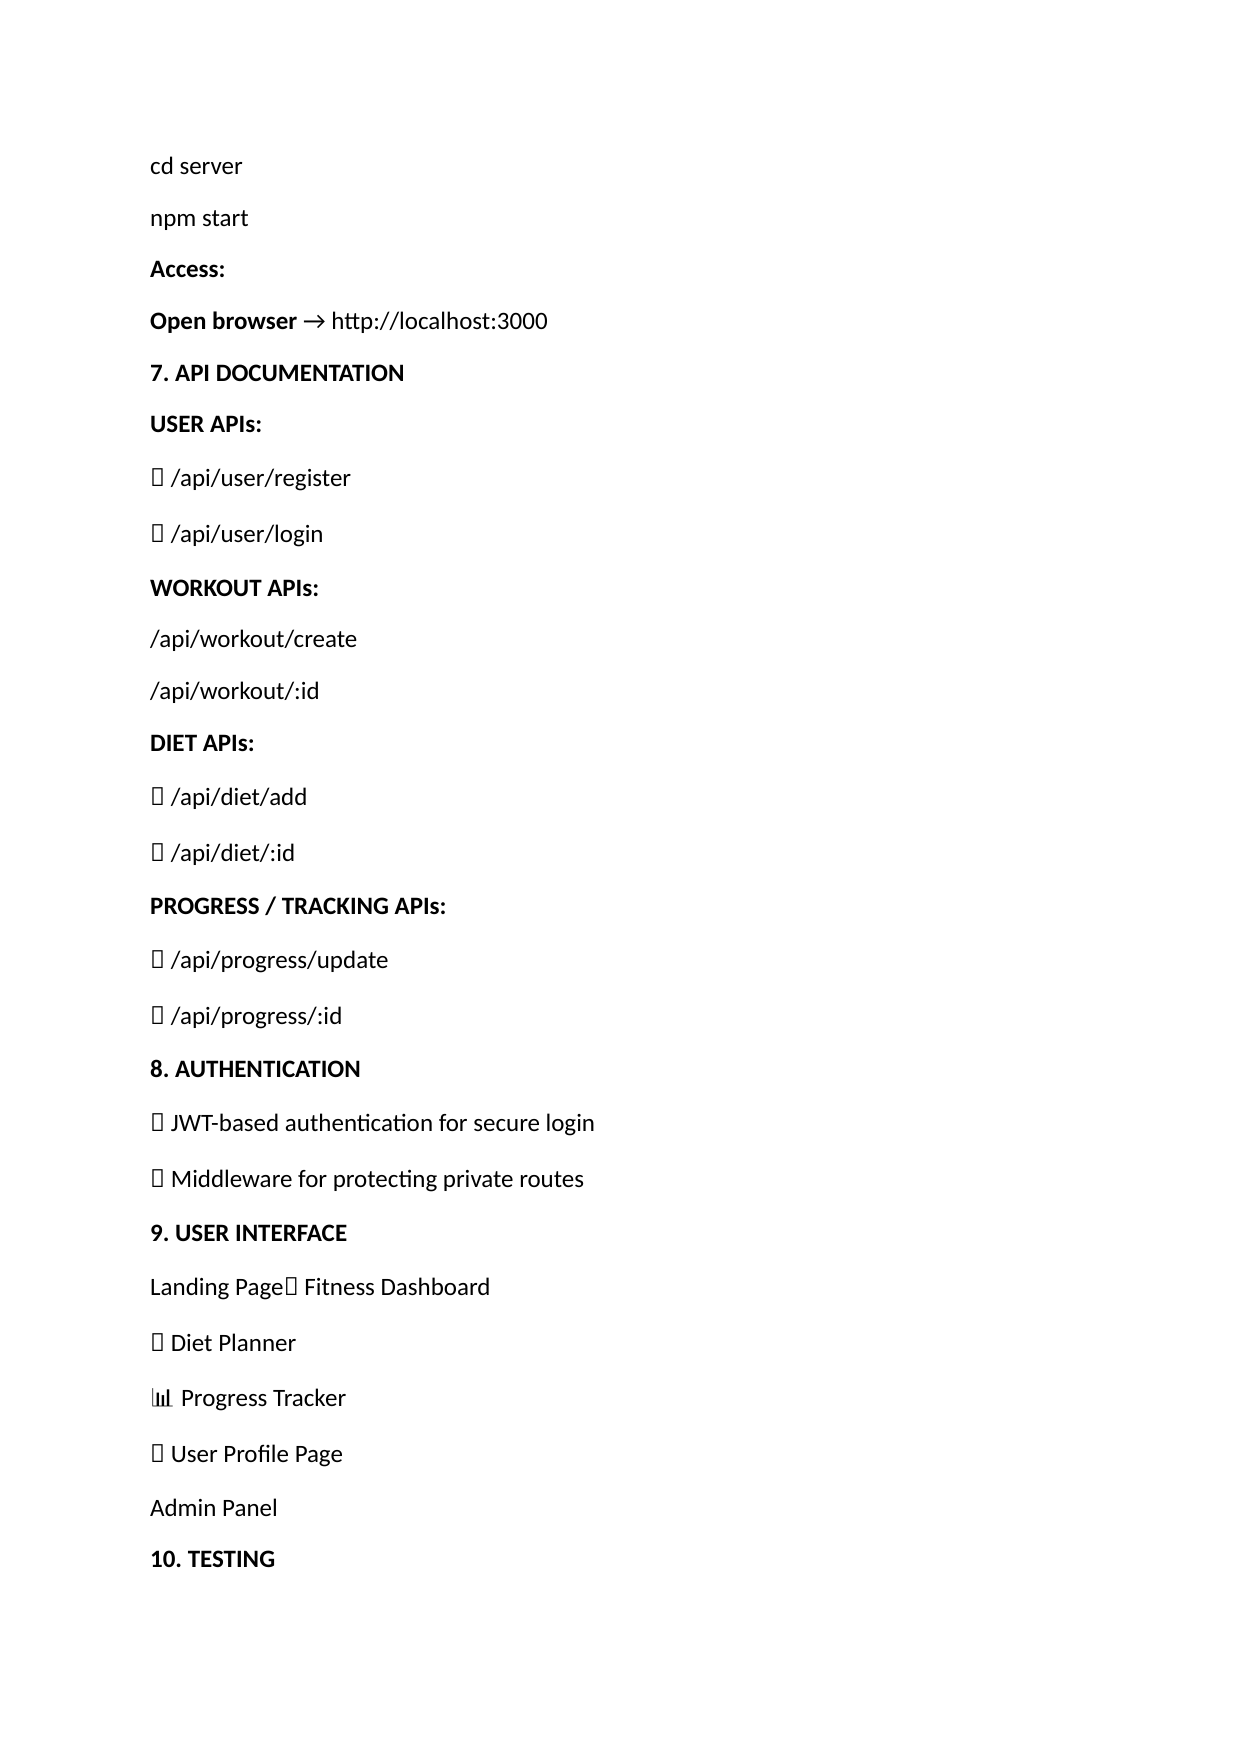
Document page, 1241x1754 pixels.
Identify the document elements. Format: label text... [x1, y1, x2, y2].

text /api/workout/:id [150, 675, 1090, 706]
text npm start [150, 202, 1090, 232]
text Admin Panel [150, 1492, 1090, 1522]
text Access: [150, 253, 1090, 284]
text 🏃 /api/diet/add [150, 778, 1090, 812]
text 🔐 Middleware for protecting private routes [150, 1161, 1090, 1195]
text 10. TESTING [150, 1543, 1090, 1574]
text 👤 /api/user/login [150, 516, 1090, 550]
text 7. API DOCUMENTATION [150, 357, 1090, 387]
text cd server [150, 150, 1090, 181]
text 👤 /api/user/register [150, 460, 1090, 494]
text 👤 User Profile Page [150, 1436, 1090, 1470]
text 9. USER INTERFACE [150, 1217, 1090, 1247]
text 💪 /api/progress/update [150, 942, 1090, 976]
text 8. AUTHENTICATION [150, 1053, 1090, 1084]
text 🏃 /api/diet/:id [150, 834, 1090, 868]
text USER APIs: [150, 408, 1090, 439]
text 🔐 JWT-based authentication for secure login [150, 1105, 1090, 1139]
text 🏃 Diet Planner [150, 1324, 1090, 1358]
text 💪 /api/progress/:id [150, 997, 1090, 1032]
text 📊 Progress Tracker [150, 1380, 1090, 1414]
text DIET APIs: [150, 727, 1090, 757]
text PROGRESS / TRACKING APIs: [150, 890, 1090, 921]
text Open browser → http://localhost:3000 [150, 305, 1090, 336]
text /api/workout/create [150, 623, 1090, 654]
text WORKOUT APIs: [150, 572, 1090, 602]
text Landing Page💪 Fitness Dashboard [150, 1268, 1090, 1302]
